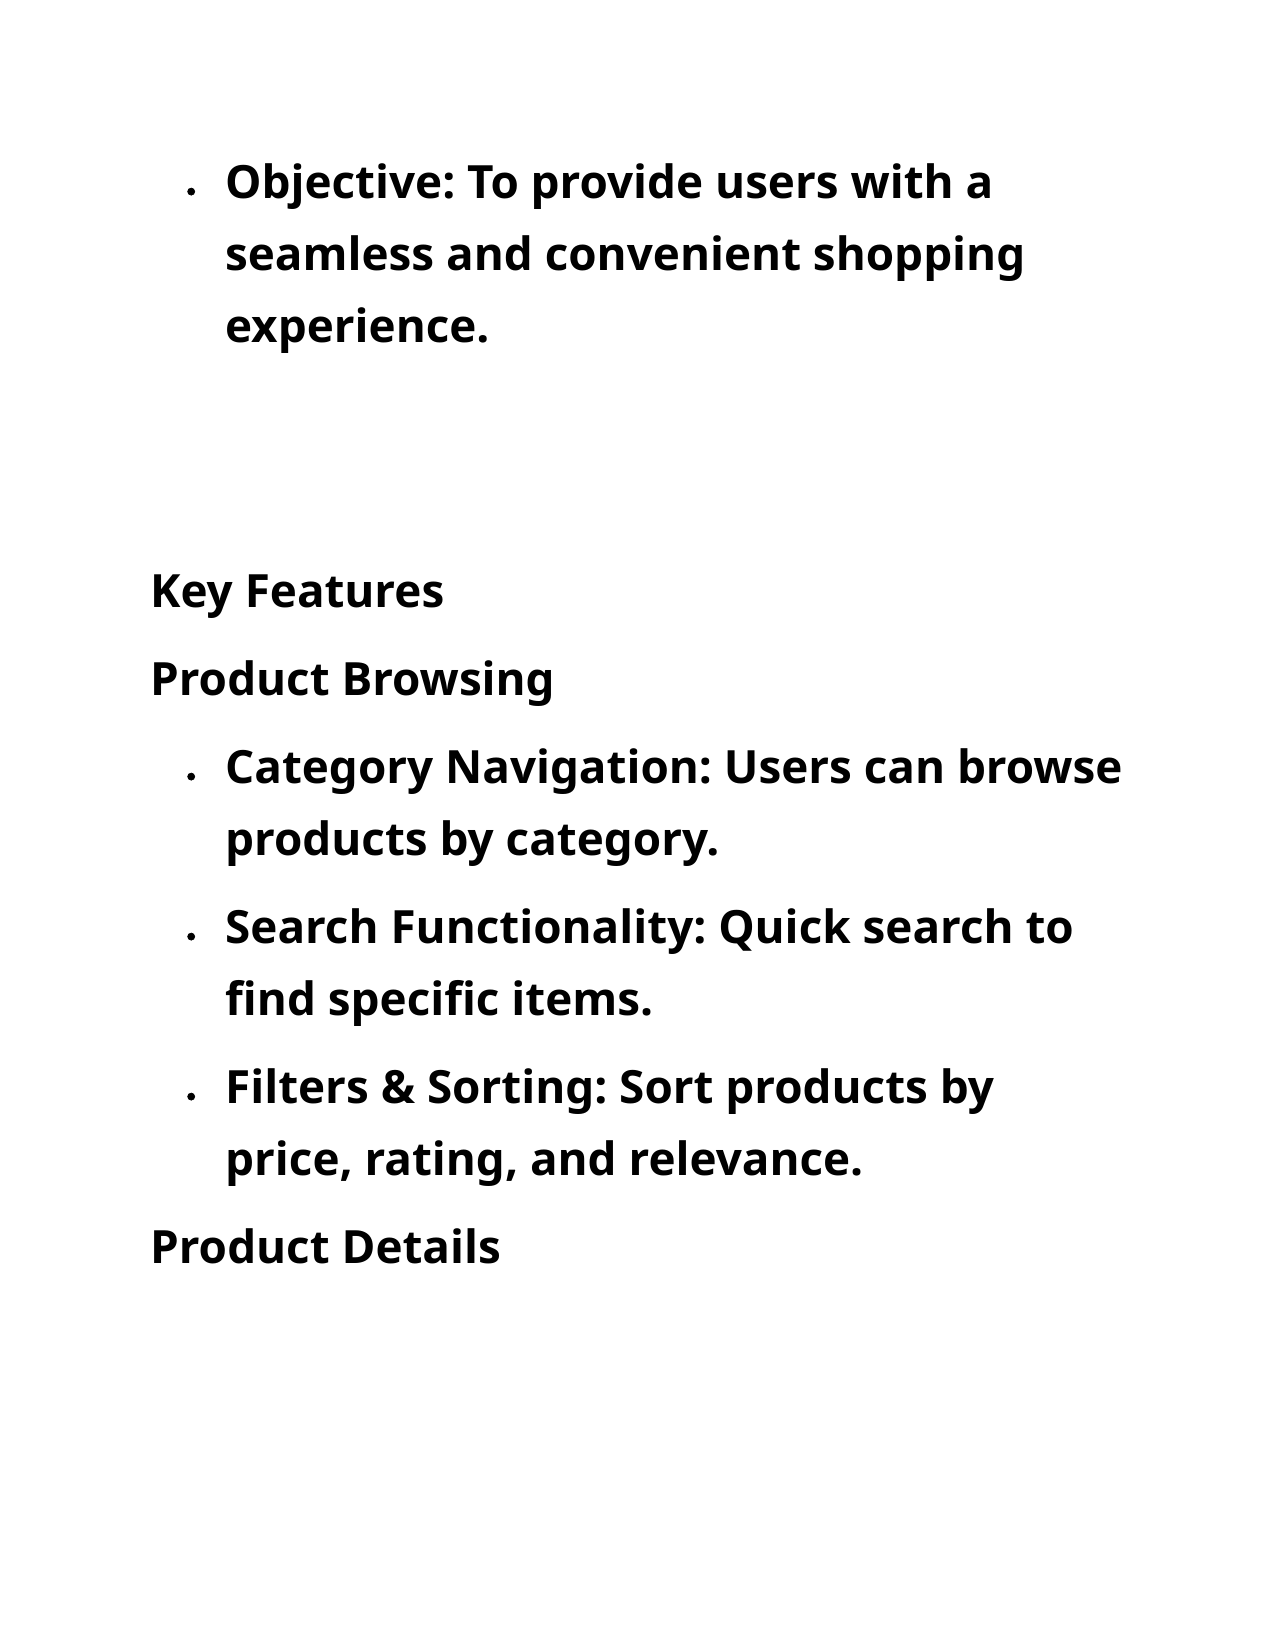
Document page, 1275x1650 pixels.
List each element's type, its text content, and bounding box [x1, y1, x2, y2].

text Product Details [150, 1215, 1125, 1277]
text Product Browsing [150, 647, 1125, 709]
text Key Features [150, 558, 1125, 621]
list Search Functionality: Quick search to find specific items. [187, 895, 1125, 1029]
list Objective: To provide users with a seamless and convenient shopping experience. [187, 150, 1125, 356]
list Filters & Sorting: Sort products by price, rating, and relevance. [187, 1055, 1125, 1189]
list Category Navigation: Users can browse products by category. [187, 735, 1125, 869]
